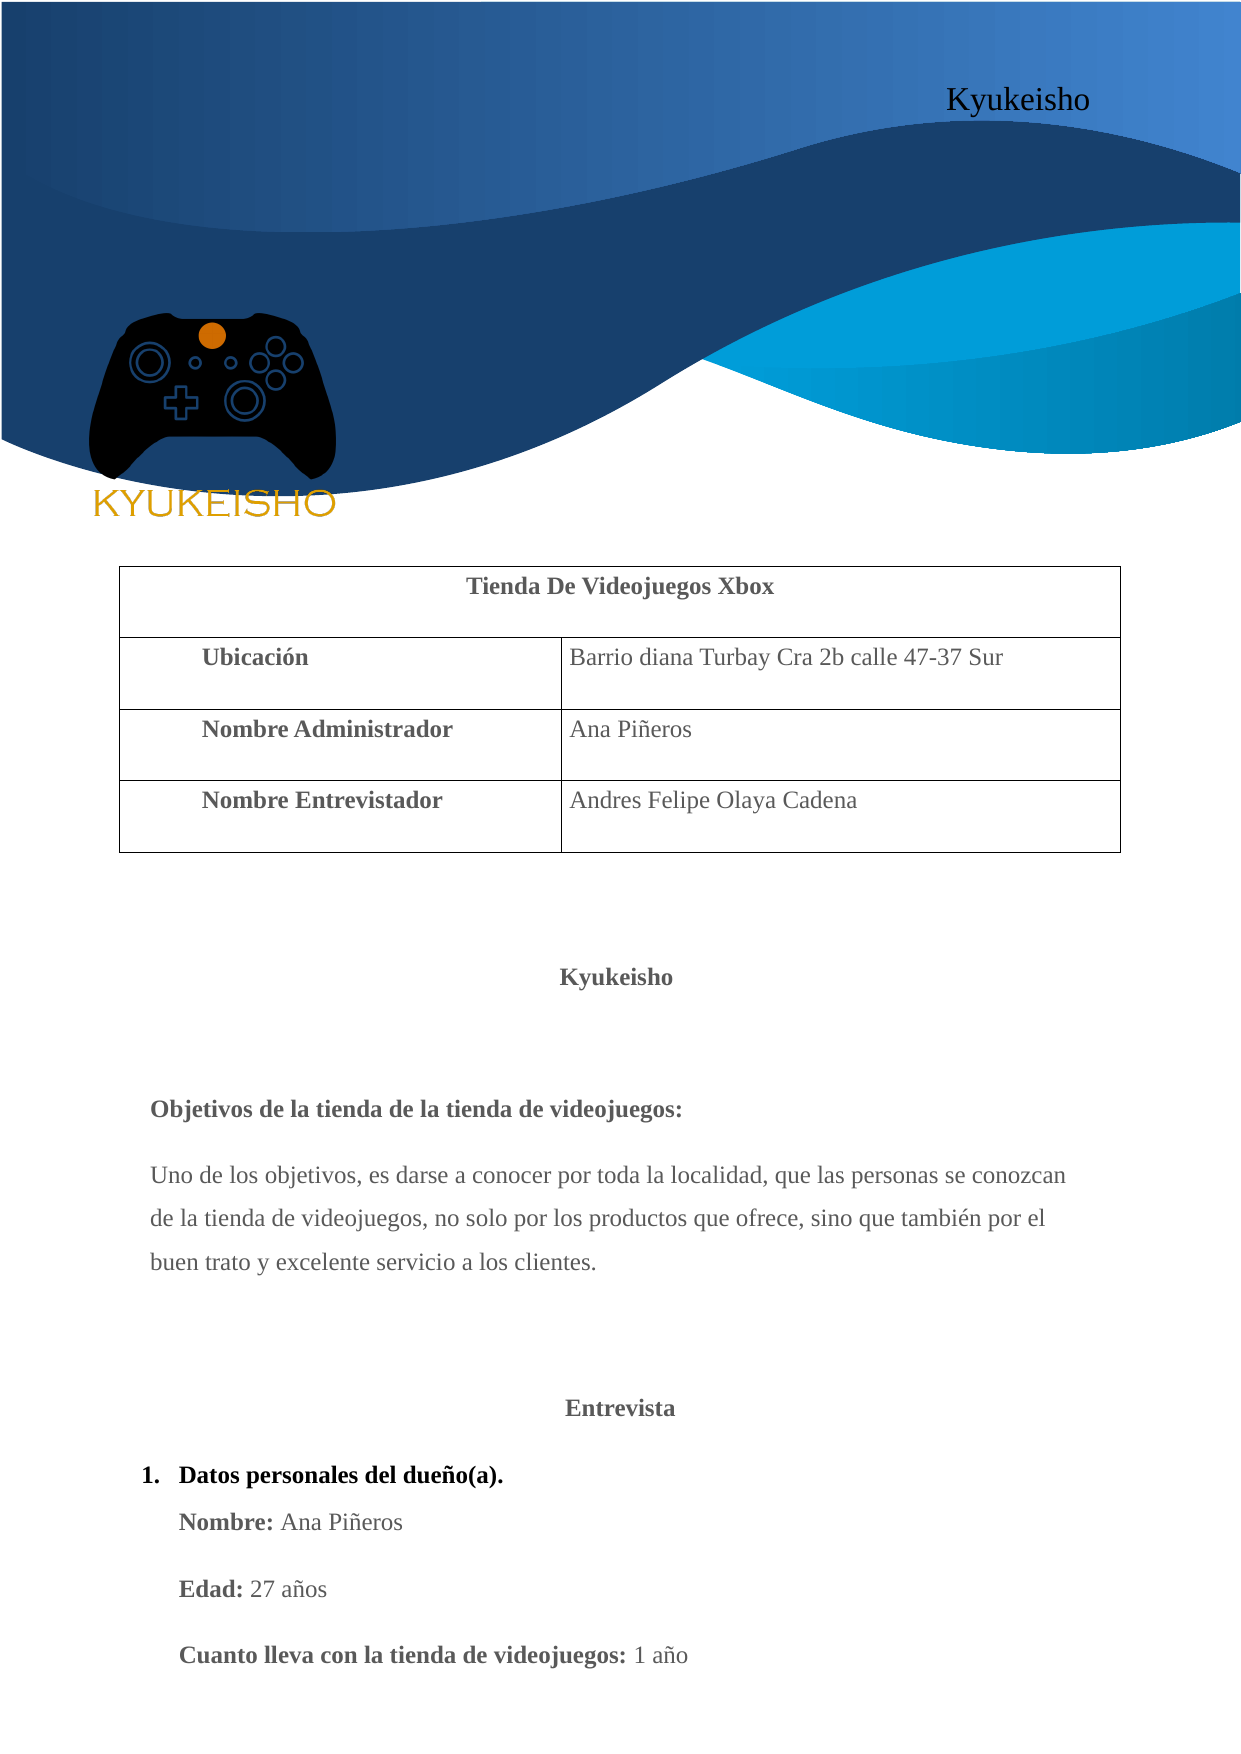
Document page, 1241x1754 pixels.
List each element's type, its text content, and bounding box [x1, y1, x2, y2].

table_cell Nombre Entrevistador [120, 781, 561, 852]
text Nombre: Ana Piñeros [178, 1507, 1090, 1536]
table_cell Ana Piñeros [562, 710, 1120, 780]
text Uno de los objetivos, es darse a conocer por toda la localidad, que las personas se conozcan de la tienda de videojuegos, no solo por los productos que ofrece, sino que también por el buen trato y excelente servicio a los clientes. [150, 1160, 1090, 1275]
text Kyukeisho [75, 962, 1090, 990]
table_cell Andres Felipe Olaya Cadena [562, 781, 1120, 852]
table_cell Barrio diana Turbay Cra 2b calle 47-37 Sur [562, 638, 1120, 709]
text Edad: 27 años [178, 1574, 1090, 1602]
table_cell Nombre Administrador [120, 710, 561, 780]
list Datos personales del dueño(a). [141, 1460, 1165, 1488]
picture [89, 273, 336, 520]
text Cuanto lleva con la tienda de videojuegos: 1 año [178, 1640, 1090, 1669]
table_cell Ubicación [120, 638, 561, 709]
table_header Tienda De Videojuegos Xbox [120, 567, 1120, 637]
text Objetivos de la tienda de la tienda de videojuegos: [150, 1094, 1090, 1123]
text Entrevista [150, 1393, 1090, 1422]
